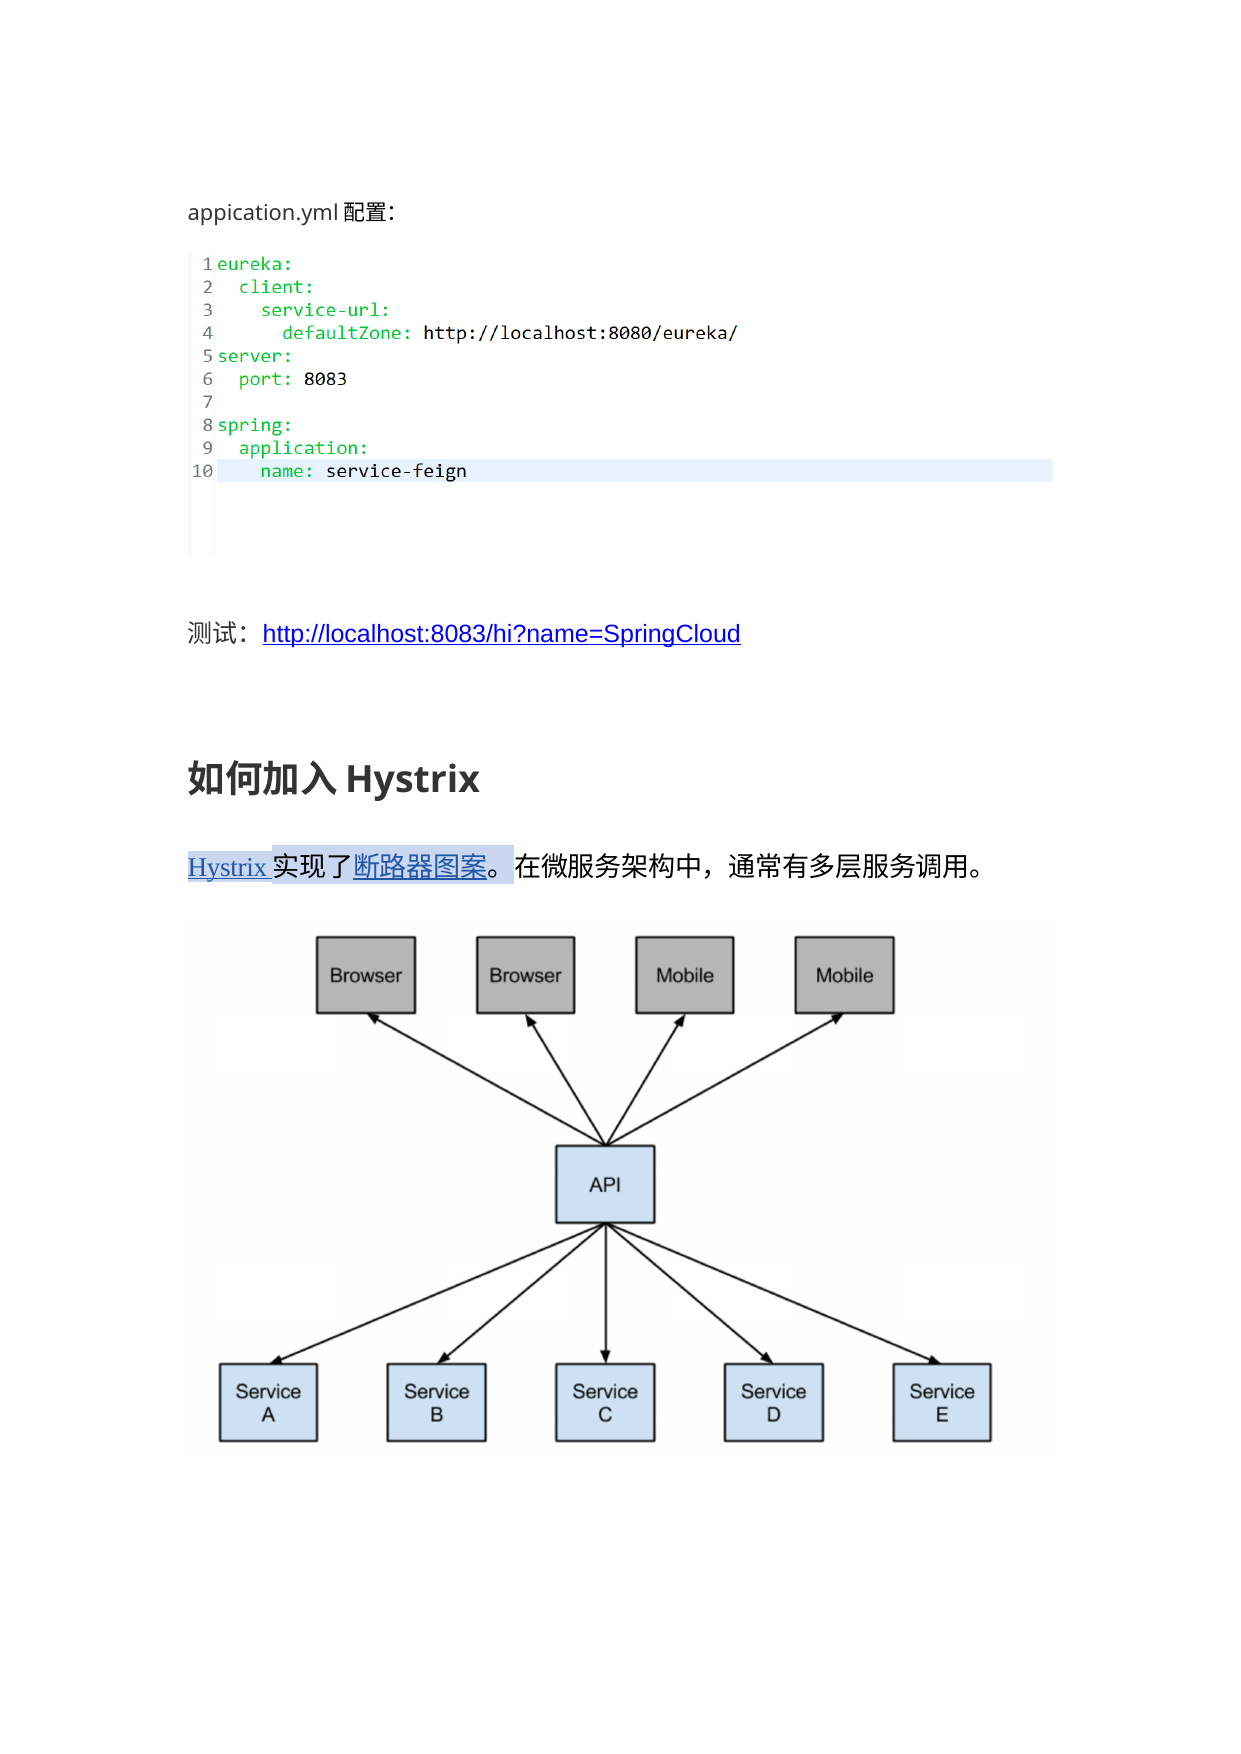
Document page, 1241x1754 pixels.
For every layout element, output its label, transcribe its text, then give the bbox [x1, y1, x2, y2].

text 测试：http://localhost:8083/hi?name=SpringCloud [187, 599, 1053, 664]
picture [187, 250, 1053, 555]
text appication.yml配置： [187, 194, 1053, 227]
picture [187, 920, 1053, 1451]
text Hystrix实现了断路器图案。在微服务架构中，通常有多层服务调用。 [187, 832, 1053, 897]
text 如何加入Hystrix [187, 743, 1053, 808]
